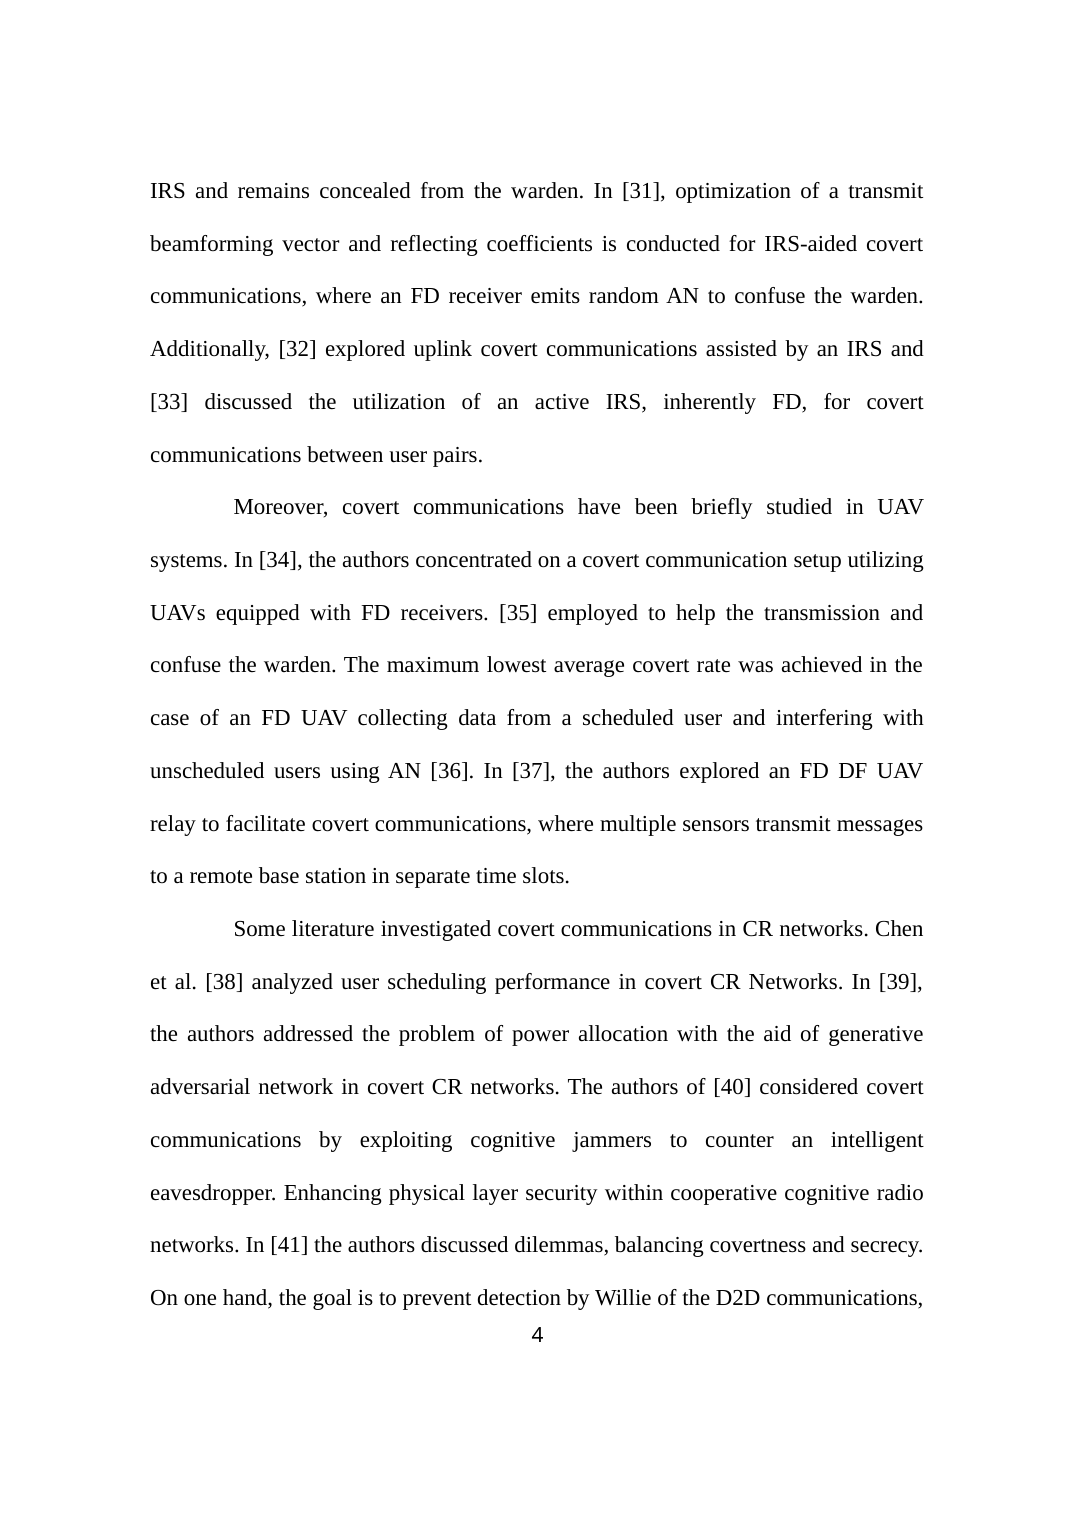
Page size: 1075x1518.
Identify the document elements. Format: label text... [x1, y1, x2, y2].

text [150, 915, 925, 1310]
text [150, 177, 925, 467]
text Moreover, covert communications have been briefly studied in UAV systems. In [34], the authors concentrated on a covert communication setup utilizing UAVs equipped with FD receivers. [35] employed to help the transmission and confuse the warden. The maximum lowest average covert rate was achieved in the case of an FD UAV collecting data from a scheduled user and interfering with unscheduled users using AN [36]. In [37], the authors explored an FD DF UAV relay to facilitate covert communications, where multiple sensors transmit messages to a remote base station in separate time slots. [150, 493, 925, 889]
